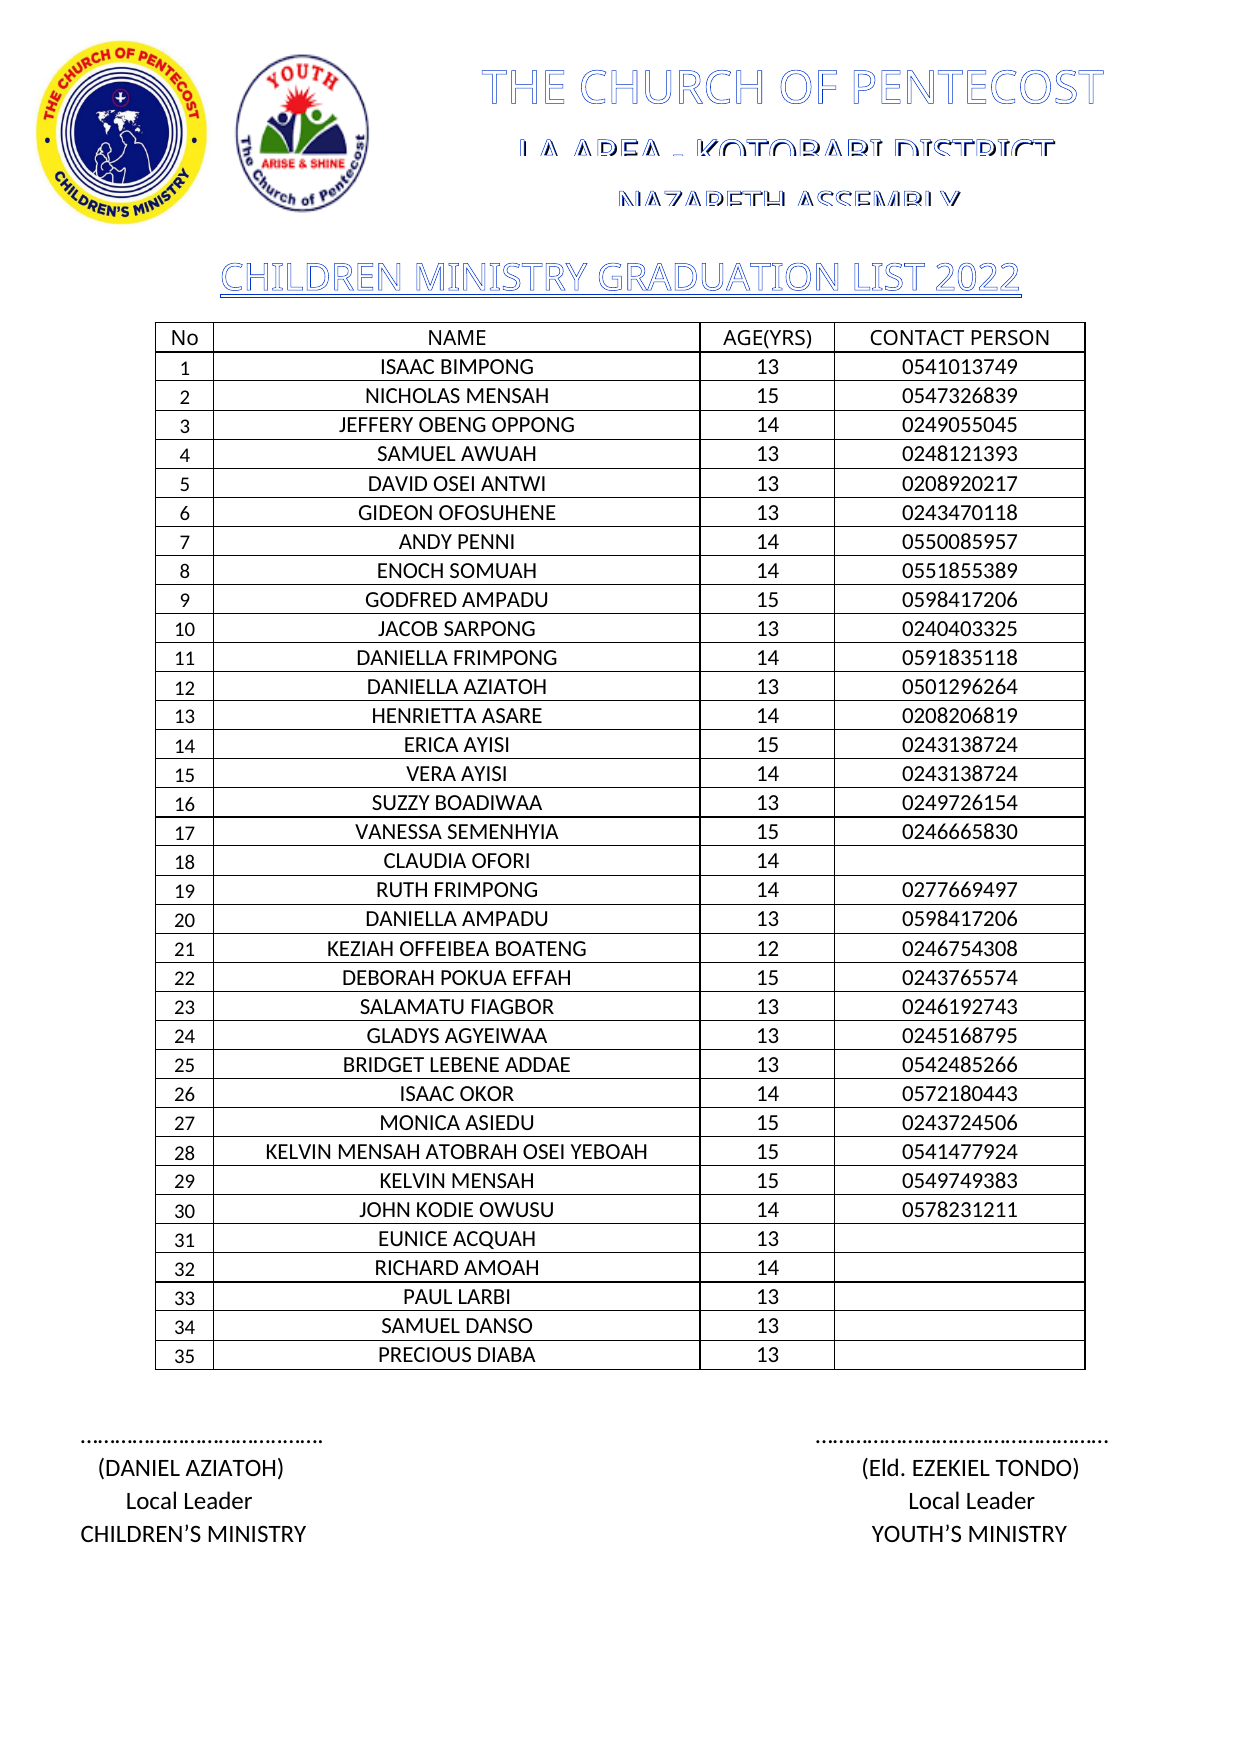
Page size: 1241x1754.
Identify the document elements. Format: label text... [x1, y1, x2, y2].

table_cell 0245168795 [835, 1021, 1084, 1049]
table_cell ISAAC BIMPONG [214, 353, 699, 380]
table_cell GODFRED AMPADU [214, 585, 699, 613]
table_cell 22 [156, 963, 213, 991]
table_cell 0598417206 [835, 585, 1084, 613]
table_cell EUNICE ACQUAH [214, 1224, 699, 1252]
table_cell 0501296264 [835, 672, 1084, 700]
table_cell KELVIN MENSAH [214, 1166, 699, 1194]
table_cell 20 [156, 905, 213, 933]
table_cell DAVID OSEI ANTWI [214, 469, 699, 497]
table_cell 15 [701, 730, 834, 758]
table_cell DANIELLA AMPADU [214, 905, 699, 933]
table_cell 16 [156, 788, 213, 816]
table_cell 34 [156, 1311, 213, 1339]
table_cell HENRIETTA ASARE [214, 701, 699, 729]
table_cell VERA AYISI [214, 759, 699, 787]
table_cell 32 [156, 1253, 213, 1281]
table_cell [835, 1283, 1084, 1310]
table_cell 0249055045 [835, 411, 1084, 438]
table_cell 8 [156, 556, 213, 584]
table_cell 33 [156, 1283, 213, 1310]
table_cell 5 [156, 469, 213, 497]
table_cell 0208920217 [835, 469, 1084, 497]
table_cell 14 [701, 643, 834, 671]
table_cell 14 [701, 1079, 834, 1107]
table_cell 15 [701, 381, 834, 409]
table_cell RUTH FRIMPONG [214, 876, 699, 903]
table_cell PAUL LARBI [214, 1283, 699, 1310]
table_cell 17 [156, 818, 213, 845]
table_cell 4 [156, 440, 213, 468]
table_cell 18 [156, 846, 213, 874]
table_cell 15 [156, 759, 213, 787]
table_cell 15 [701, 585, 834, 613]
table_cell DANIELLA FRIMPONG [214, 643, 699, 671]
table_cell 7 [156, 527, 213, 555]
table_cell [835, 846, 1084, 874]
text CHILDREN’S MINISTRY YOUTH’S MINISTRY [29, 1518, 1211, 1548]
table_cell 13 [701, 440, 834, 468]
table_cell 27 [156, 1108, 213, 1136]
table_cell 13 [701, 788, 834, 816]
table_cell 0542485266 [835, 1050, 1084, 1078]
table_cell 0547326839 [835, 381, 1084, 409]
table_cell 15 [701, 1166, 834, 1194]
table_cell JOHN KODIE OWUSU [214, 1195, 699, 1223]
picture [29, 29, 382, 232]
table_cell SALAMATU FIAGBOR [214, 992, 699, 1020]
table_cell 0598417206 [835, 905, 1084, 933]
table_cell 11 [156, 643, 213, 671]
table_cell SAMUEL DANSO [214, 1311, 699, 1339]
table_cell ERICA AYISI [214, 730, 699, 758]
table_cell 29 [156, 1166, 213, 1194]
table_cell ANDY PENNI [214, 527, 699, 555]
table_cell 13 [701, 1283, 834, 1310]
table_cell 0578231211 [835, 1195, 1084, 1223]
table_cell 12 [156, 672, 213, 700]
table_cell 13 [701, 1050, 834, 1078]
table_cell 13 [701, 469, 834, 497]
table_cell 30 [156, 1195, 213, 1223]
table_cell 13 [156, 701, 213, 729]
table_cell 13 [701, 992, 834, 1020]
table_cell 0549749383 [835, 1166, 1084, 1194]
table_cell [835, 1224, 1084, 1252]
table_cell 9 [156, 585, 213, 613]
table_cell 0246665830 [835, 818, 1084, 845]
table_cell JACOB SARPONG [214, 614, 699, 642]
table_header CONTACT PERSON [835, 323, 1084, 351]
table_cell 35 [156, 1341, 213, 1368]
table_cell 13 [701, 1021, 834, 1049]
table_cell 0248121393 [835, 440, 1084, 468]
table_cell 14 [701, 759, 834, 787]
table_cell 0550085957 [835, 527, 1084, 555]
table_cell 0277669497 [835, 876, 1084, 903]
table_cell 28 [156, 1137, 213, 1165]
table_cell 13 [701, 498, 834, 526]
table_cell GLADYS AGYEIWAA [214, 1021, 699, 1049]
table_cell 21 [156, 934, 213, 962]
table_cell 24 [156, 1021, 213, 1049]
table_cell 14 [701, 876, 834, 903]
table_cell KELVIN MENSAH ATOBRAH OSEI YEBOAH [214, 1137, 699, 1165]
table_cell 2 [156, 381, 213, 409]
table_cell JEFFERY OBENG OPPONG [214, 411, 699, 438]
table_cell SUZZY BOADIWAA [214, 788, 699, 816]
table_cell SAMUEL AWUAH [214, 440, 699, 468]
table_cell 13 [701, 672, 834, 700]
table_cell PRECIOUS DIABA [214, 1341, 699, 1368]
table_cell DEBORAH POKUA EFFAH [214, 963, 699, 991]
table_cell 23 [156, 992, 213, 1020]
table_cell 13 [701, 1224, 834, 1252]
table_cell 14 [701, 411, 834, 438]
table_cell GIDEON OFOSUHENE [214, 498, 699, 526]
table_cell [835, 1341, 1084, 1368]
table_cell DANIELLA AZIATOH [214, 672, 699, 700]
text ……………………………..……. …………………………………………… [29, 1419, 1211, 1450]
table_cell MONICA ASIEDU [214, 1108, 699, 1136]
table_cell NICHOLAS MENSAH [214, 381, 699, 409]
table_cell 15 [701, 963, 834, 991]
table_cell RICHARD AMOAH [214, 1253, 699, 1281]
table_cell 0240403325 [835, 614, 1084, 642]
table_cell 0591835118 [835, 643, 1084, 671]
table_header NAME [214, 323, 699, 351]
table_cell CLAUDIA OFORI [214, 846, 699, 874]
table_cell [835, 1311, 1084, 1339]
table_cell 0246754308 [835, 934, 1084, 962]
table_cell 0249726154 [835, 788, 1084, 816]
table_cell BRIDGET LEBENE ADDAE [214, 1050, 699, 1078]
table_cell 14 [156, 730, 213, 758]
table_cell 13 [701, 1311, 834, 1339]
table_cell ISAAC OKOR [214, 1079, 699, 1107]
table_cell 14 [701, 556, 834, 584]
table_cell 0243138724 [835, 730, 1084, 758]
table_cell 14 [701, 846, 834, 874]
table_header No [156, 323, 213, 351]
table_cell 14 [701, 527, 834, 555]
table_cell 19 [156, 876, 213, 903]
table_cell 14 [701, 1253, 834, 1281]
table_cell 31 [156, 1224, 213, 1252]
text Local Leader Local Leader [29, 1485, 1211, 1516]
table_cell 13 [701, 614, 834, 642]
table_cell ENOCH SOMUAH [214, 556, 699, 584]
table_cell 15 [701, 1137, 834, 1165]
table_cell 3 [156, 411, 213, 438]
table_cell 1 [156, 353, 213, 380]
table_cell 0243470118 [835, 498, 1084, 526]
table_header AGE(YRS) [701, 323, 834, 351]
table_cell 13 [701, 905, 834, 933]
table_cell 15 [701, 1108, 834, 1136]
table_cell 14 [701, 1195, 834, 1223]
table_cell VANESSA SEMENHYIA [214, 818, 699, 845]
table_cell 0541477924 [835, 1137, 1084, 1165]
table_cell 0551855389 [835, 556, 1084, 584]
table_cell 10 [156, 614, 213, 642]
table_cell 6 [156, 498, 213, 526]
table_cell 0243765574 [835, 963, 1084, 991]
text CHILDREN MINISTRY GRADUATION LIST 2022 [29, 250, 1211, 301]
table_cell 0541013749 [835, 353, 1084, 380]
table_cell 0243138724 [835, 759, 1084, 787]
table_cell KEZIAH OFFEIBEA BOATENG [214, 934, 699, 962]
table_cell 0243724506 [835, 1108, 1084, 1136]
table_cell 13 [701, 1341, 834, 1368]
table_cell 14 [701, 701, 834, 729]
table_cell 0572180443 [835, 1079, 1084, 1107]
table_cell 12 [701, 934, 834, 962]
text (DANIEL AZIATOH) (Eld. EZEKIEL TONDO) [29, 1452, 1211, 1483]
table_cell [835, 1253, 1084, 1281]
table_cell 0246192743 [835, 992, 1084, 1020]
table_cell 25 [156, 1050, 213, 1078]
table_cell 15 [701, 818, 834, 845]
table_cell 13 [701, 353, 834, 380]
table_cell 26 [156, 1079, 213, 1107]
table_cell 0208206819 [835, 701, 1084, 729]
